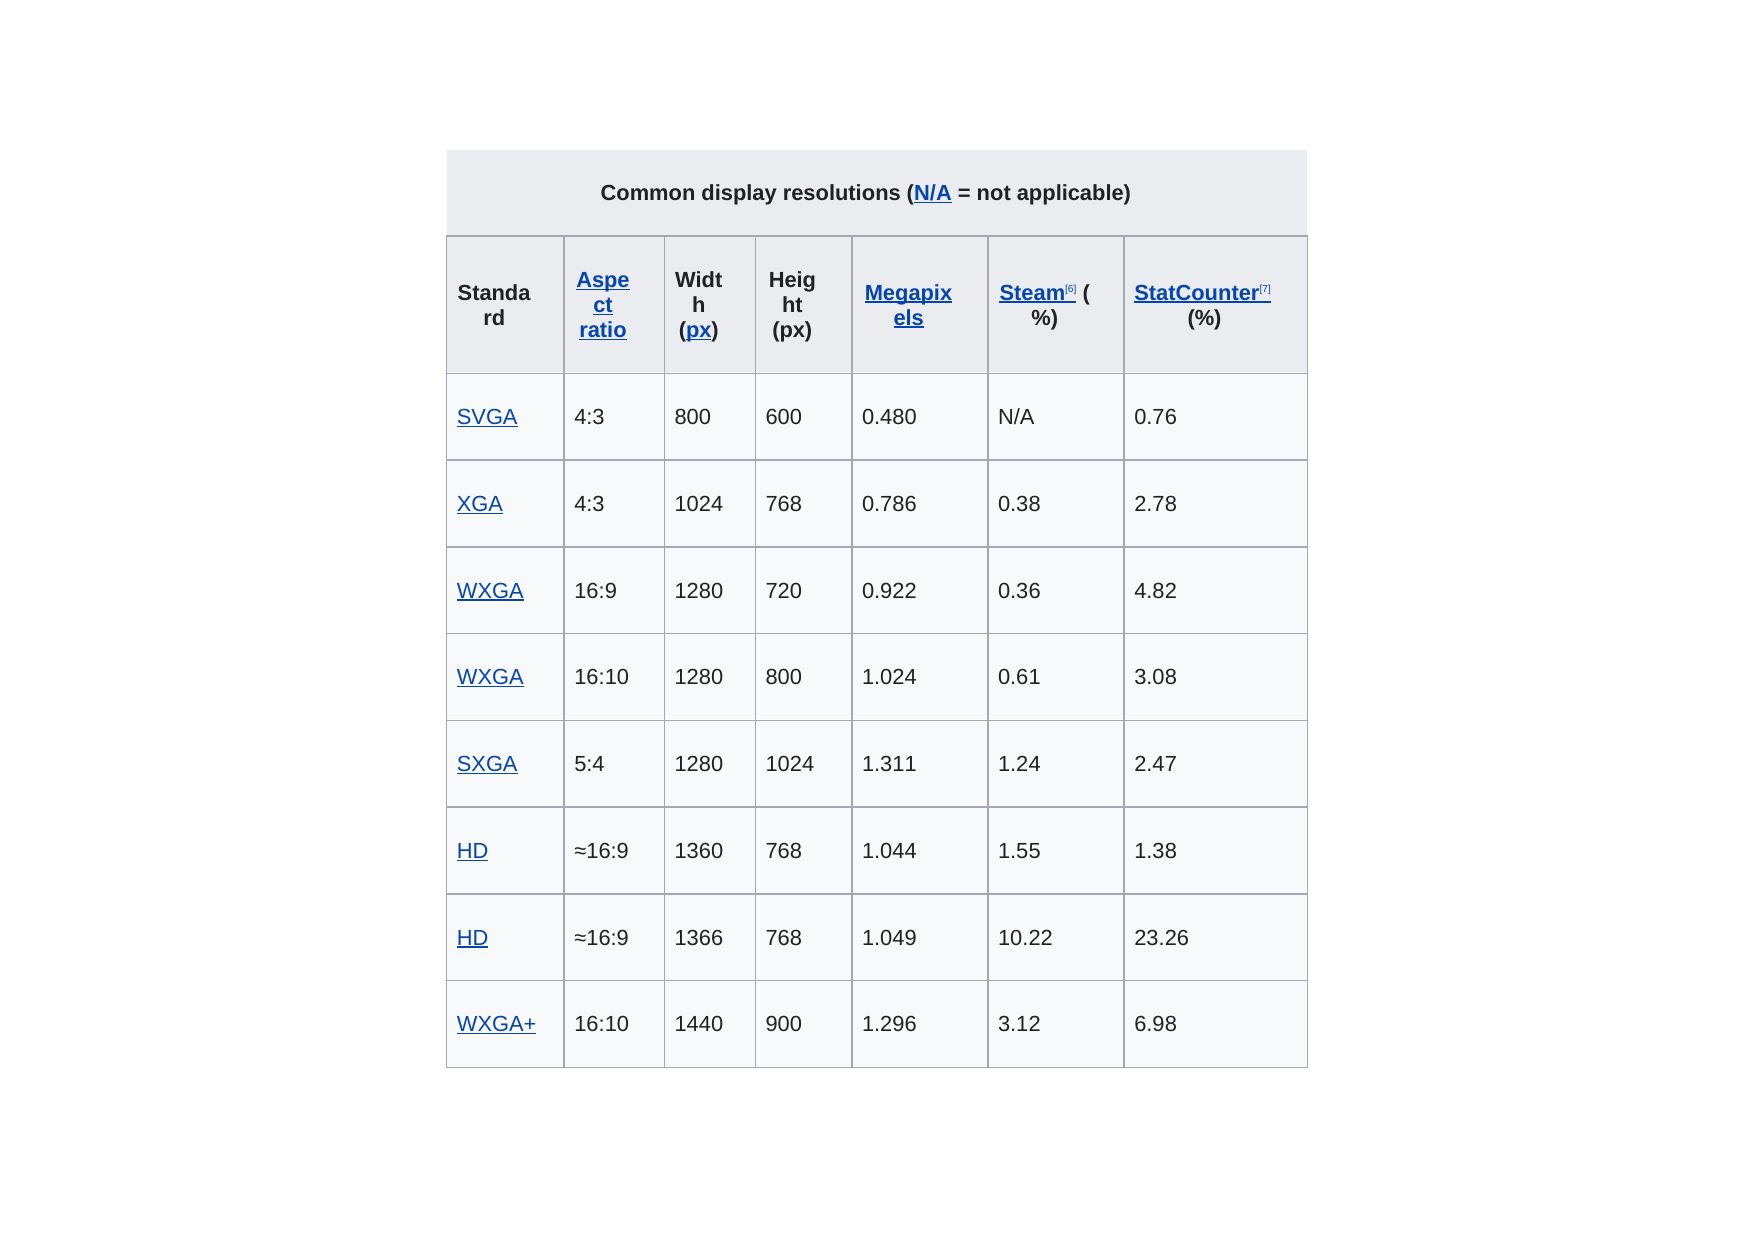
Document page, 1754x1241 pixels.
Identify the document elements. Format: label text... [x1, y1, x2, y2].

table_cell 0.61 [989, 634, 1123, 719]
table_cell 768 [756, 808, 851, 893]
table_cell 6.98 [1125, 981, 1307, 1067]
table_cell 0.922 [853, 548, 987, 633]
table_cell 2.47 [1125, 721, 1307, 806]
table_cell 16:10 [565, 634, 664, 719]
table_cell Height (px) [756, 237, 851, 372]
table_cell 600 [756, 374, 851, 459]
table_cell 1360 [665, 808, 755, 893]
table_cell SXGA [447, 721, 563, 806]
table_cell 3.08 [1125, 634, 1307, 719]
table_cell 1.55 [989, 808, 1123, 893]
table_cell N/A [989, 374, 1123, 459]
table_cell 0.786 [853, 461, 987, 546]
table_cell WXGA [447, 548, 563, 633]
table_cell 1.024 [853, 634, 987, 719]
table_cell Aspect ratio [565, 237, 664, 372]
table_cell 0.480 [853, 374, 987, 459]
table_cell 768 [756, 461, 851, 546]
table_cell Width (px) [665, 237, 755, 372]
table_cell 720 [756, 548, 851, 633]
table_cell 4:3 [565, 374, 664, 459]
table_cell HD [447, 808, 563, 893]
table_cell XGA [447, 461, 563, 546]
table_cell 1.24 [989, 721, 1123, 806]
table_cell 800 [756, 634, 851, 719]
table_cell 1280 [665, 721, 755, 806]
table_header Common display resolutions (N/A = not applicable) [447, 150, 1307, 235]
table_cell 1440 [665, 981, 755, 1067]
table_cell 0.36 [989, 548, 1123, 633]
table_cell 1366 [665, 895, 755, 980]
table_cell 1.296 [853, 981, 987, 1067]
table_cell 1.044 [853, 808, 987, 893]
table_cell Standard [447, 237, 563, 372]
table_cell 5:4 [565, 721, 664, 806]
table_cell 1.311 [853, 721, 987, 806]
table_cell 900 [756, 981, 851, 1067]
table_cell 2.78 [1125, 461, 1307, 546]
table_cell 1280 [665, 634, 755, 719]
table_cell ≈16:9 [565, 895, 664, 980]
table_cell WXGA+ [447, 981, 563, 1067]
table_cell 1.38 [1125, 808, 1307, 893]
table_cell 1024 [756, 721, 851, 806]
table_cell 23.26 [1125, 895, 1307, 980]
table_cell 10.22 [989, 895, 1123, 980]
table_cell 3.12 [989, 981, 1123, 1067]
table_cell 4:3 [565, 461, 664, 546]
table_cell WXGA [447, 634, 563, 719]
table_cell 4.82 [1125, 548, 1307, 633]
table_cell 768 [756, 895, 851, 980]
table_cell HD [447, 895, 563, 980]
table_cell Steam[6] (%) [989, 237, 1123, 372]
table_cell StatCounter[7] (%) [1125, 237, 1307, 372]
table_cell 0.76 [1125, 374, 1307, 459]
table_cell 16:9 [565, 548, 664, 633]
table_cell 1280 [665, 548, 755, 633]
table_cell SVGA [447, 374, 563, 459]
table_cell ≈16:9 [565, 808, 664, 893]
table_cell 16:10 [565, 981, 664, 1067]
table_cell 0.38 [989, 461, 1123, 546]
table_cell 1024 [665, 461, 755, 546]
table_cell 1.049 [853, 895, 987, 980]
table_cell Megapixels [853, 237, 987, 372]
table_cell 800 [665, 374, 755, 459]
